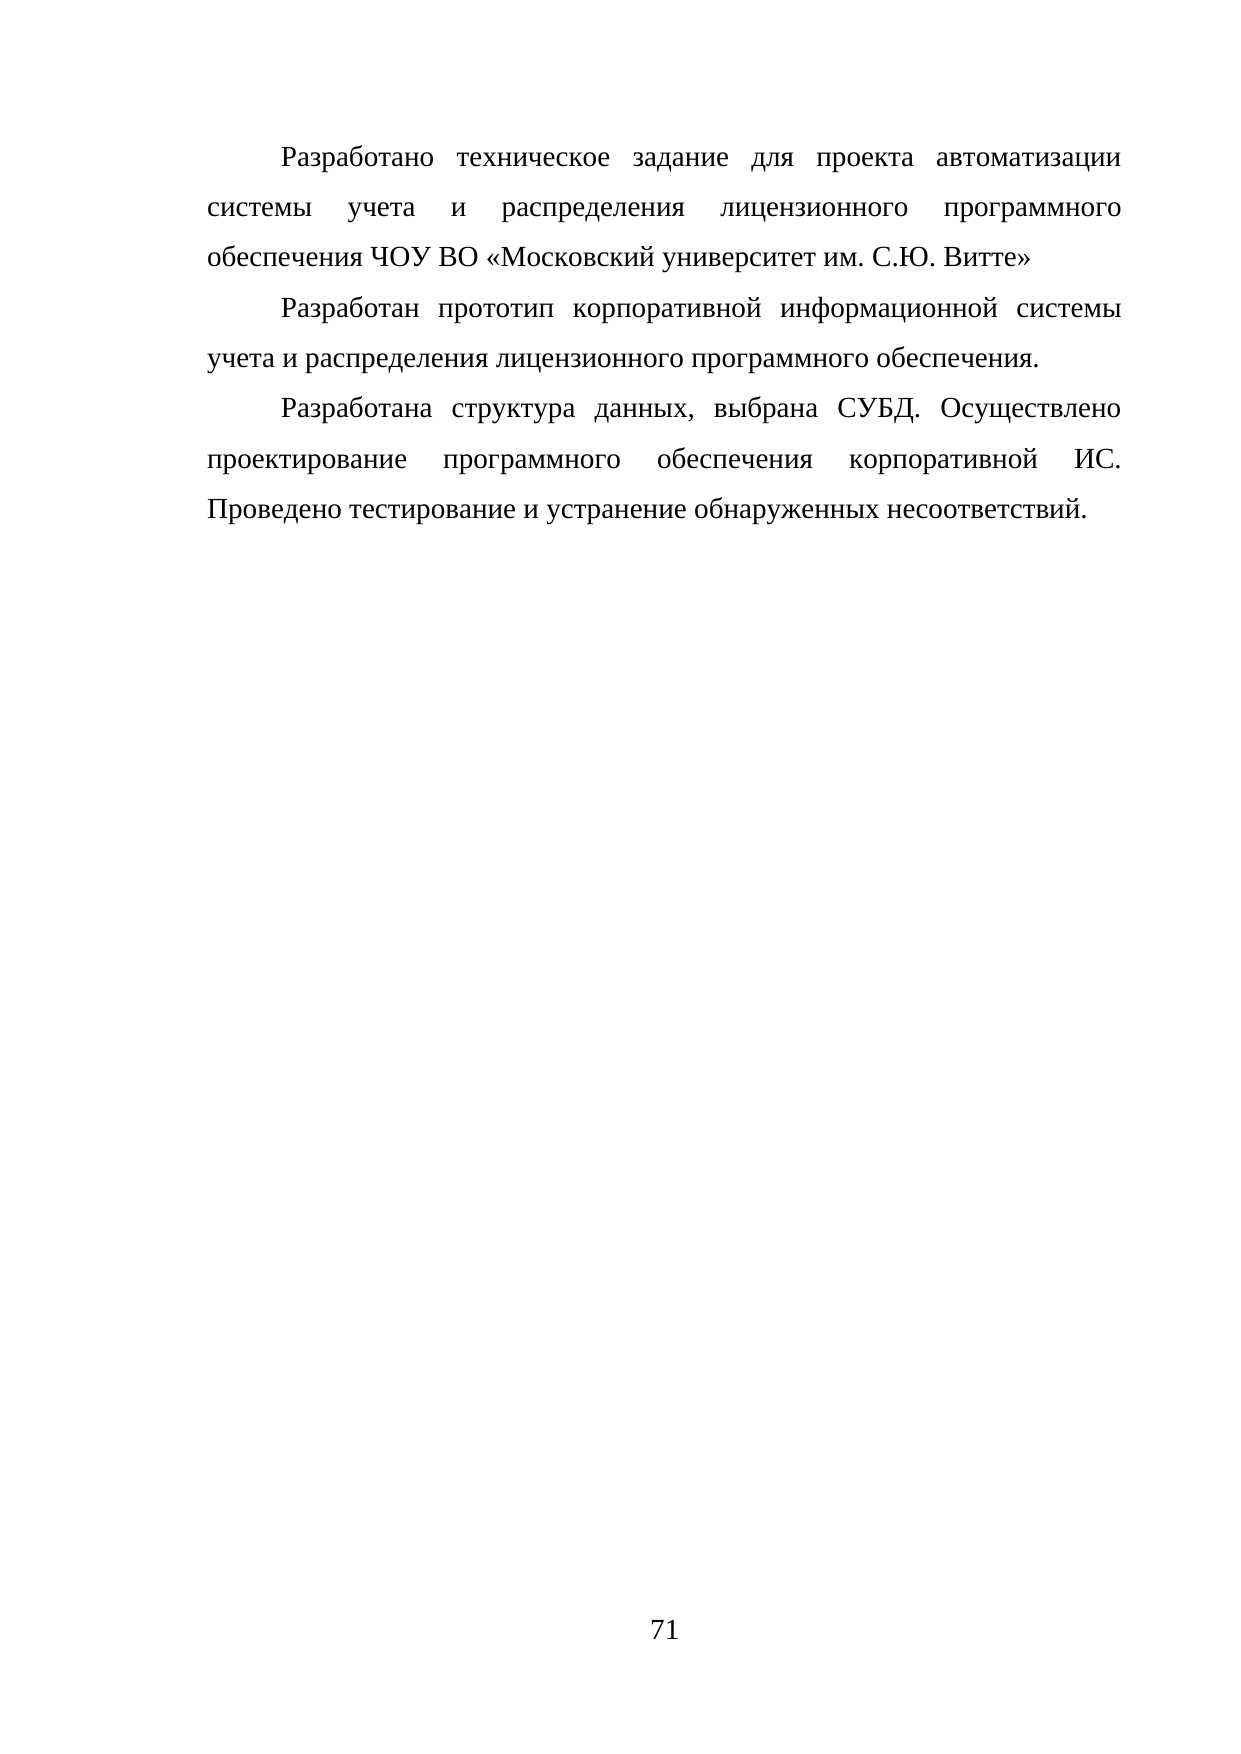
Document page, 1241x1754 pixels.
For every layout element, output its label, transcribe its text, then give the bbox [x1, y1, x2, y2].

text Разработан прототип корпоративной информационной системы учета и распределения лицензионного программного обеспечения. [207, 290, 1122, 374]
text Разработано техническое задание для проекта автоматизации системы учета и распределения лицензионного программного обеспечения ЧОУ ВО «Московский университет им. С.Ю. Витте» [207, 139, 1122, 273]
text Разработана структура данных, выбрана СУБД. Осуществлено проектирование программного обеспечения корпоративной ИС. Проведено тестирование и устранение обнаруженных несоответствий. [207, 391, 1122, 525]
